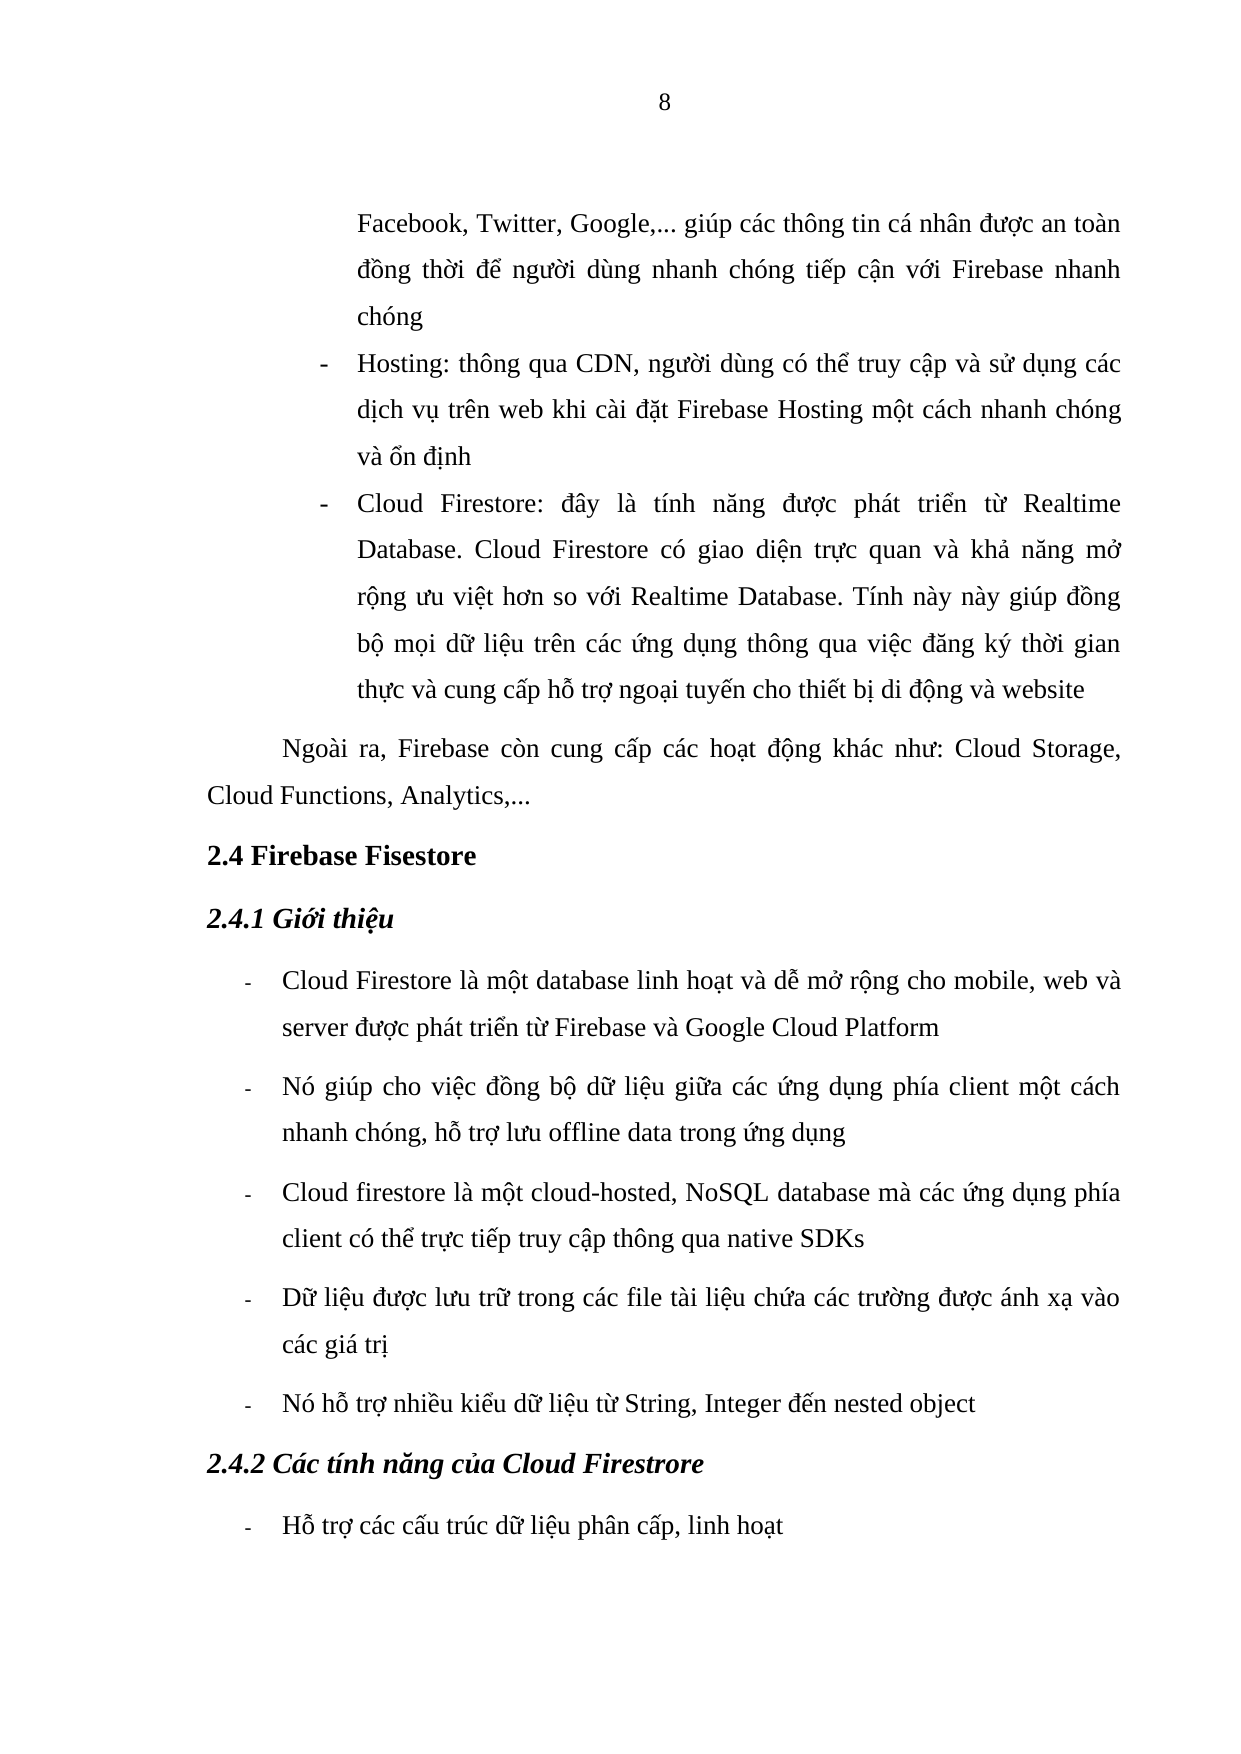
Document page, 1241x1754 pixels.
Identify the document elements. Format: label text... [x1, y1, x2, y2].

list Nó giúp cho việc đồng bộ dữ liệu giữa các ứng dụng phía client một cách nhanh chóng, hỗ trợ lưu offline data trong ứng dụng [244, 1070, 1122, 1148]
subtitle Các tính năng của Cloud Firestrore [207, 1447, 1122, 1480]
list Nó hỗ trợ nhiều kiểu dữ liệu từ String, Integer đến nested object [244, 1387, 1122, 1418]
list Hỗ trợ các cấu trúc dữ liệu phân cấp, linh hoạt [244, 1509, 1122, 1541]
text Ngoài ra, Firebase còn cung cấp các hoạt động khác như: Cloud Storage, Cloud Functions, Analytics,... [207, 733, 1122, 810]
list Dữ liệu được lưu trữ trong các file tài liệu chứa các trường được ánh xạ vào các giá trị [244, 1282, 1122, 1359]
list Cloud firestore là một cloud-hosted, NoSQL database mà các ứng dụng phía client có thể trực tiếp truy cập thông qua native SDKs [244, 1176, 1122, 1253]
subtitle Firebase Fisestore [207, 838, 1122, 872]
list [319, 207, 1122, 331]
list Hosting: thông qua CDN, người dùng có thể truy cập và sử dụng các dịch vụ trên web khi cài đặt Firebase Hosting một cách nhanh chóng và ổn định [319, 347, 1122, 471]
subtitle Giới thiệu [207, 901, 1122, 935]
list Cloud Firestore là một database linh hoạt và dễ mở rộng cho mobile, web và server được phát triển từ Firebase và Google Cloud Platform [244, 964, 1122, 1042]
list Cloud Firestore: đây là tính năng được phát triển từ Realtime Database. Cloud Firestore có giao diện trực quan và khả năng mở rộng ưu việt hơn so với Realtime Database. Tính này này giúp đồng bộ mọi dữ liệu trên các ứng dụng thông qua việc đăng ký thời gian thực và cung cấp hỗ trợ ngoại tuyến cho thiết bị di động và website [319, 487, 1122, 704]
